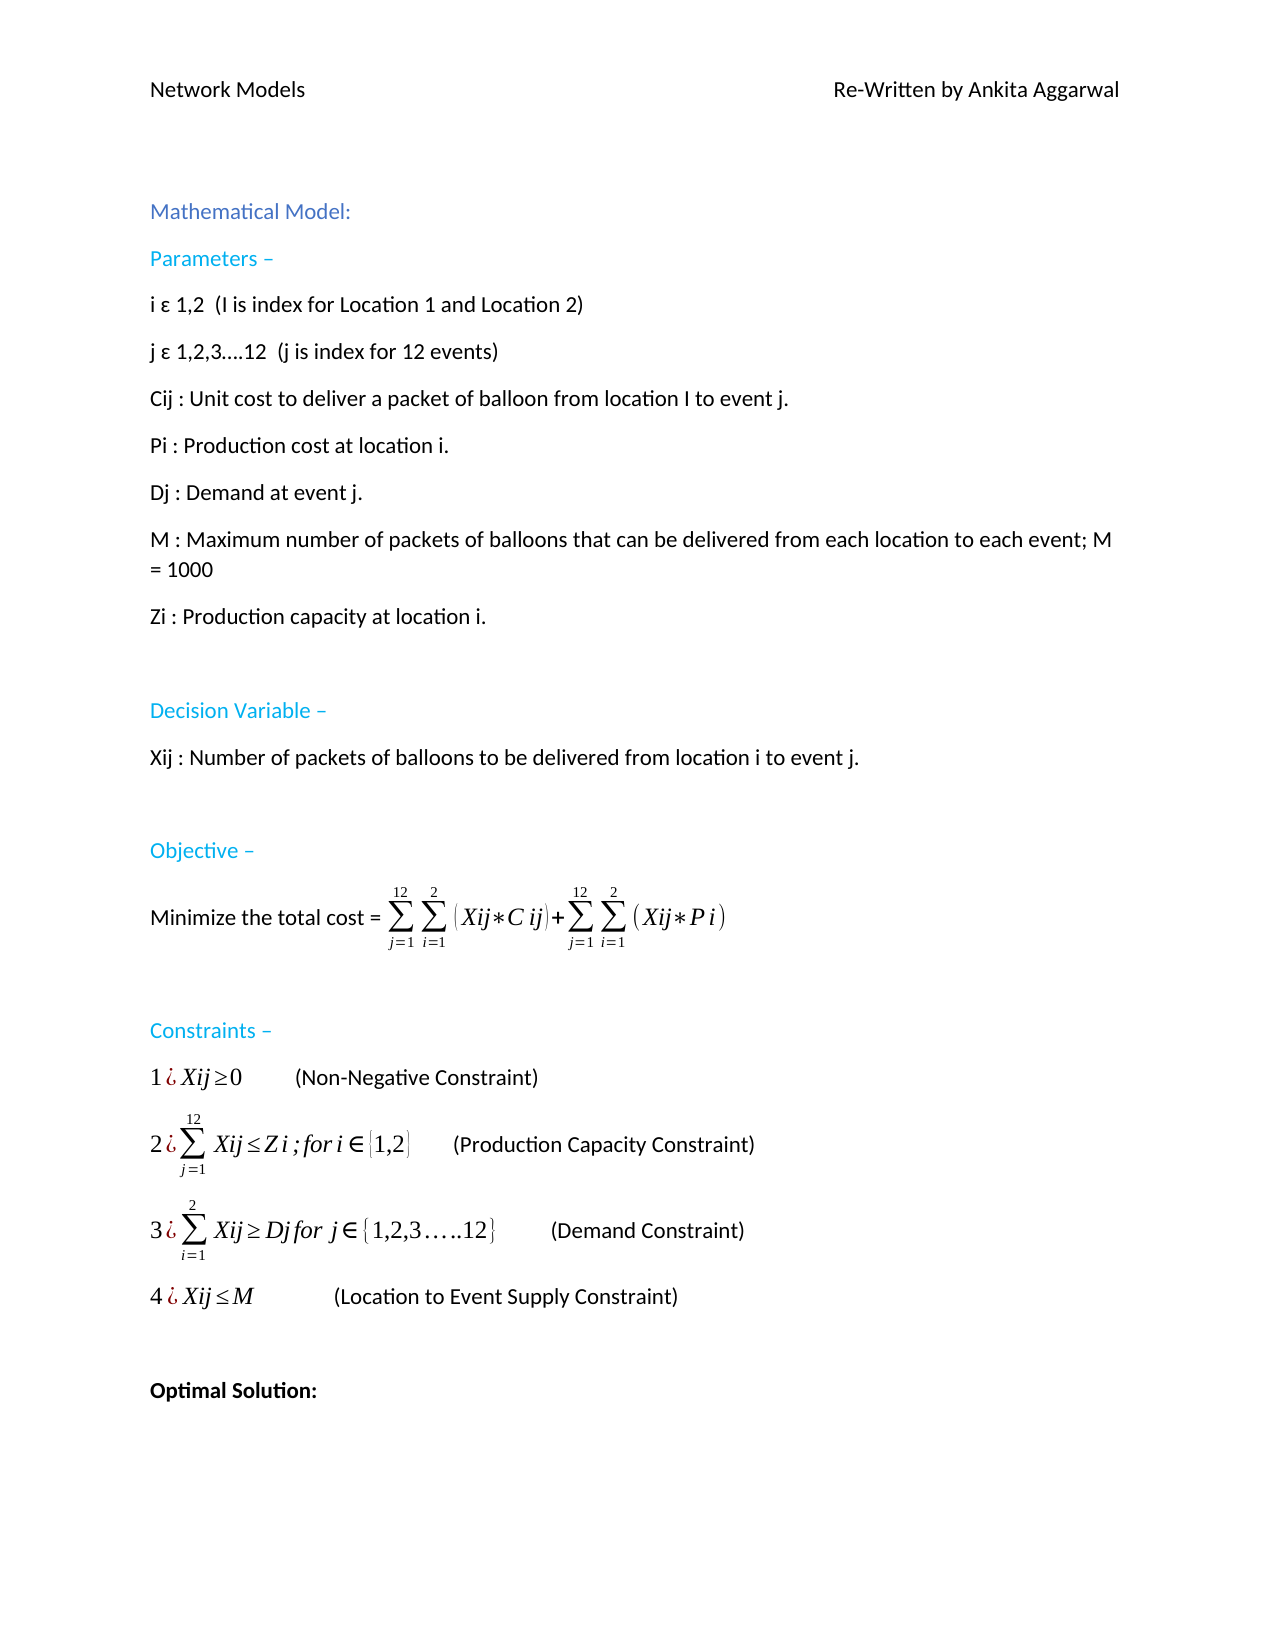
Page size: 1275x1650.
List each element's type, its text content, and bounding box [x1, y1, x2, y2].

text Decision Variable – [150, 696, 1125, 724]
text (Location to Event Supply Constraint) [150, 1282, 1125, 1310]
text Objective – [150, 836, 1125, 864]
text Optimal Solution: [150, 1376, 1125, 1404]
text Cij : Unit cost to deliver a packet of balloon from location I to event j. [150, 384, 1125, 412]
text Dj : Demand at event j. [150, 478, 1125, 506]
text Pi : Production cost at location i. [150, 431, 1125, 459]
text Parameters – [150, 244, 1125, 272]
text M : Maximum number of packets of balloons that can be delivered from each location to each event; M = 1000 [150, 525, 1125, 583]
text j ɛ 1,2,3….12 (j is index for 12 events) [150, 337, 1125, 366]
text (Production Capacity Constraint) [150, 1110, 1125, 1177]
text Constraints – [150, 1016, 1125, 1044]
text i ɛ 1,2 (I is index for Location 1 and Location 2) [150, 291, 1125, 319]
text Minimize the total cost = [150, 883, 1125, 951]
text (Non-Negative Constraint) [150, 1063, 1125, 1091]
text Zi : Production capacity at location i. [150, 602, 1125, 630]
text Mathematical Model: [150, 197, 1125, 225]
text Xij : Number of packets of balloons to be delivered from location i to event j. [150, 743, 1125, 771]
text (Demand Constraint) [150, 1196, 1125, 1263]
